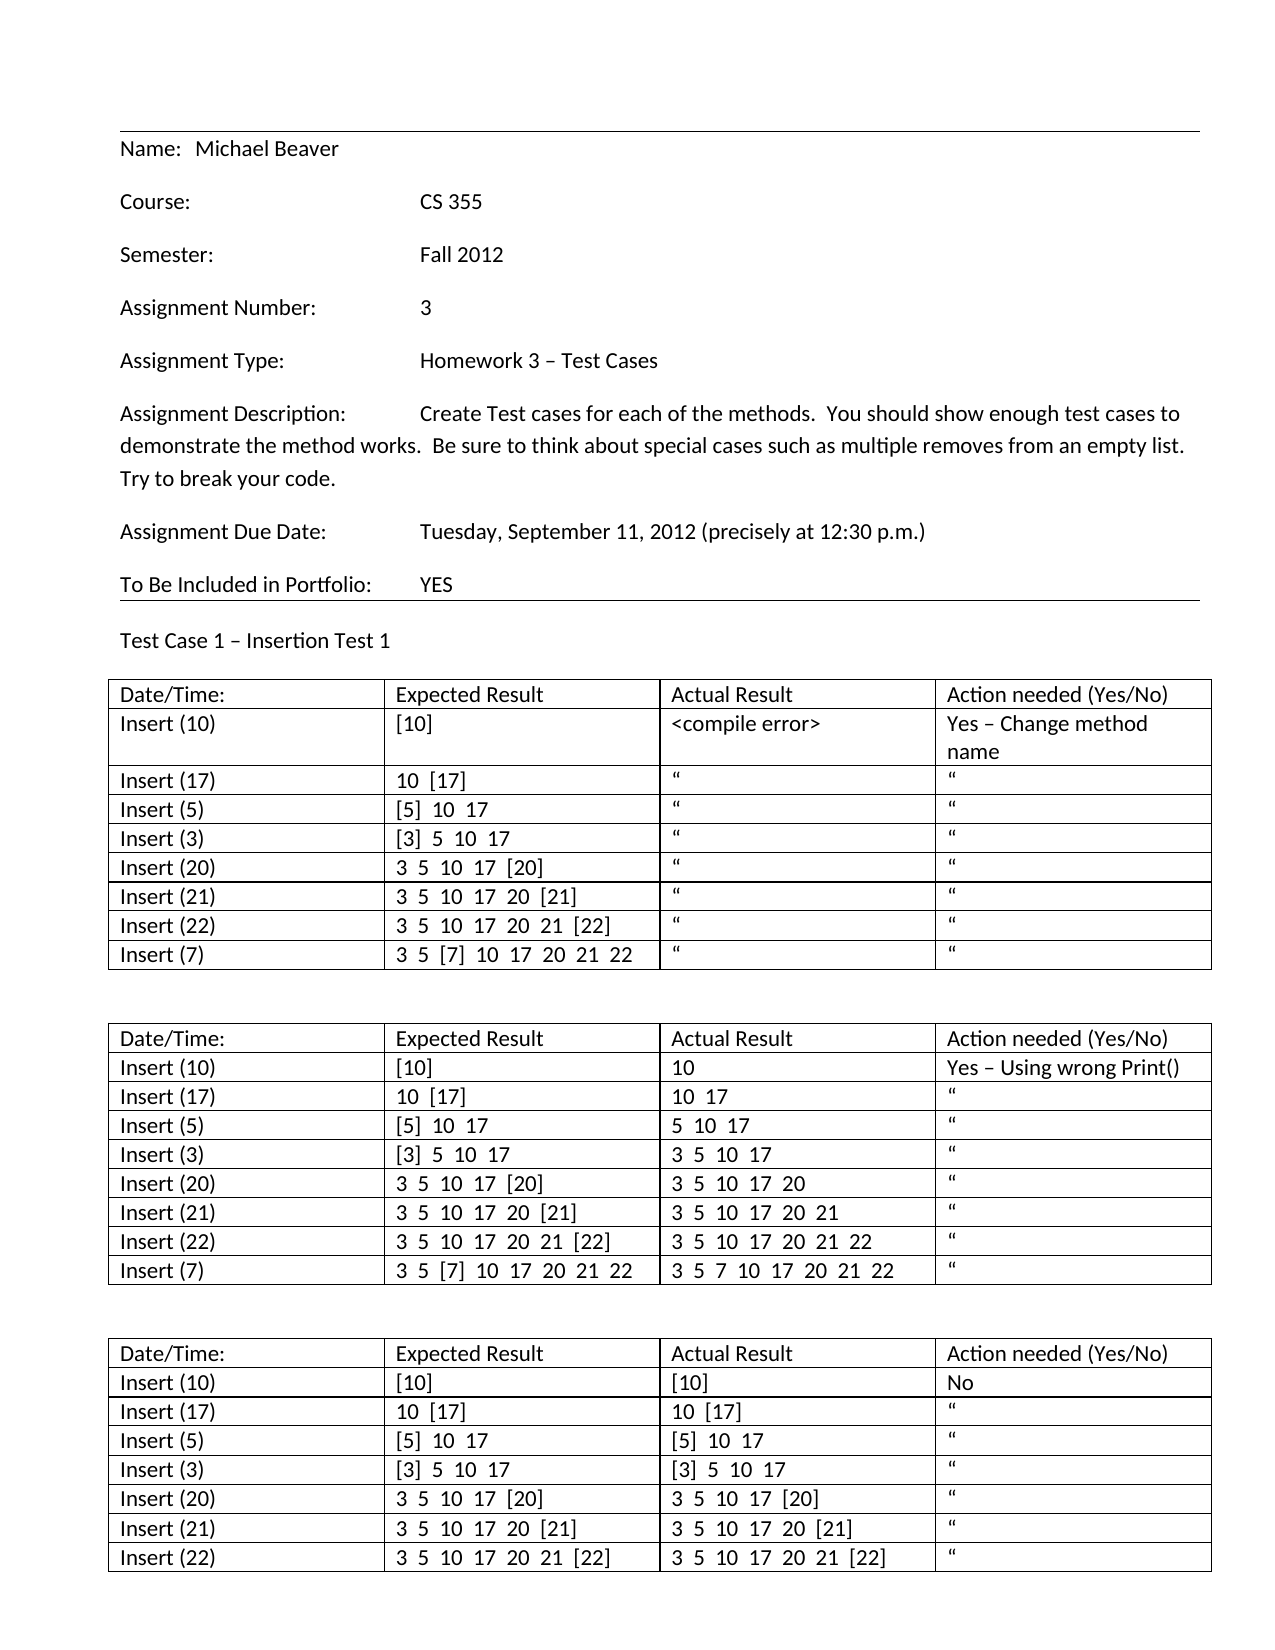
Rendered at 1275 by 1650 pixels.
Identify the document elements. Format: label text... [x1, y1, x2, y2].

table_cell “ [936, 766, 1211, 794]
text Assignment Type: Homework 3 – Test Cases [120, 343, 1200, 374]
table_cell 10 [17] [661, 1398, 935, 1425]
table_cell [5] 10 17 [385, 795, 659, 823]
table_cell Insert (7) [109, 1256, 384, 1284]
table_cell 3 5 10 17 [20] [661, 1485, 935, 1513]
table_cell “ [936, 1227, 1211, 1255]
table_cell [3] 5 10 17 [385, 1456, 659, 1483]
table_cell 3 5 10 17 [20] [385, 1485, 659, 1513]
table_cell Insert (22) [109, 1543, 384, 1571]
table_cell [3] 5 10 17 [385, 824, 659, 852]
table_cell Insert (17) [109, 1398, 384, 1425]
text Assignment Due Date: Tuesday, September 11, 2012 (precisely at 12:30 p.m.) [120, 514, 1200, 545]
text Semester: Fall 2012 [120, 237, 1200, 268]
table_cell Insert (20) [109, 1169, 384, 1197]
table_cell Insert (3) [109, 1140, 384, 1168]
table_cell [5] 10 17 [661, 1426, 935, 1454]
text Assignment Description: Create Test cases for each of the methods. You should show enough test cases to demonstrate the method works. Be sure to think about special cases such as multiple removes from an empty list. Try to break your code. [120, 396, 1200, 492]
table_header Expected Result [385, 680, 659, 708]
table_cell 3 5 [7] 10 17 20 21 22 [385, 1256, 659, 1284]
table_cell [10] [385, 709, 659, 765]
table_header Actual Result [661, 1339, 935, 1367]
table_header Actual Result [661, 680, 935, 708]
table_cell Insert (22) [109, 911, 384, 939]
table_cell [5] 10 17 [385, 1426, 659, 1454]
table_cell 3 5 10 17 20 21 22 [661, 1227, 935, 1255]
text To Be Included in Portfolio: YES [120, 567, 1200, 600]
table_cell “ [936, 1398, 1211, 1425]
table_cell <compile error> [661, 709, 935, 765]
table_cell “ [936, 1169, 1211, 1197]
table_cell 5 10 17 [661, 1111, 935, 1139]
table_cell [3] 5 10 17 [661, 1456, 935, 1483]
table_cell 10 [17] [385, 1398, 659, 1425]
table_cell “ [936, 1543, 1211, 1571]
table_cell “ [936, 1456, 1211, 1483]
table_cell 3 5 10 17 20 21 [22] [661, 1543, 935, 1571]
table_cell 10 17 [661, 1082, 935, 1110]
text Test Case 1 – Insertion Test 1 [120, 626, 1200, 654]
table_cell 3 5 10 17 20 21 [661, 1198, 935, 1226]
table_cell [10] [385, 1368, 659, 1396]
table_cell Insert (20) [109, 1485, 384, 1513]
table_cell Insert (21) [109, 1198, 384, 1226]
table_cell 3 5 10 17 20 21 [22] [385, 1227, 659, 1255]
table_header Action needed (Yes/No) [936, 680, 1211, 708]
table_cell 3 5 10 17 20 [661, 1169, 935, 1197]
table_cell 3 5 10 17 [661, 1140, 935, 1168]
table_header Actual Result [661, 1024, 935, 1052]
table_cell Insert (17) [109, 1082, 384, 1110]
table_cell Yes – Using wrong Print() [936, 1053, 1211, 1081]
table_header Expected Result [385, 1339, 659, 1367]
table_cell Insert (3) [109, 1456, 384, 1483]
table_cell “ [661, 941, 935, 968]
table_cell [5] 10 17 [385, 1111, 659, 1139]
table_cell 3 5 10 17 20 [21] [661, 1514, 935, 1542]
table_header Action needed (Yes/No) [936, 1339, 1211, 1367]
table_cell “ [936, 1140, 1211, 1168]
table_cell 3 5 10 17 20 [21] [385, 1514, 659, 1542]
table_cell 3 5 10 17 20 [21] [385, 883, 659, 910]
table_cell Insert (5) [109, 1111, 384, 1139]
text Assignment Number: 3 [120, 290, 1200, 321]
table_cell Insert (5) [109, 795, 384, 823]
table_cell 3 5 10 17 [20] [385, 1169, 659, 1197]
table_cell Insert (21) [109, 883, 384, 910]
table_cell Insert (10) [109, 1053, 384, 1081]
table_header Action needed (Yes/No) [936, 1024, 1211, 1052]
table_cell “ [936, 911, 1211, 939]
text Course: CS 355 [120, 184, 1200, 215]
table_cell Insert (7) [109, 941, 384, 968]
table_cell “ [661, 911, 935, 939]
table_cell “ [936, 824, 1211, 852]
table_cell “ [936, 1198, 1211, 1226]
table_cell “ [936, 795, 1211, 823]
table_cell “ [936, 1426, 1211, 1454]
table_cell “ [936, 1256, 1211, 1284]
table_cell “ [936, 1111, 1211, 1139]
table_cell Insert (22) [109, 1227, 384, 1255]
table_cell 3 5 10 17 20 21 [22] [385, 1543, 659, 1571]
table_cell Insert (10) [109, 709, 384, 765]
table_cell “ [661, 824, 935, 852]
table_cell “ [936, 1485, 1211, 1513]
table_cell 3 5 7 10 17 20 21 22 [661, 1256, 935, 1284]
table_cell “ [661, 795, 935, 823]
table_cell Insert (10) [109, 1368, 384, 1396]
table_header Date/Time: [109, 1024, 384, 1052]
table_cell No [936, 1368, 1211, 1396]
table_cell Insert (3) [109, 824, 384, 852]
table_header Date/Time: [109, 1339, 384, 1367]
table_cell 3 5 [7] 10 17 20 21 22 [385, 941, 659, 968]
table_cell 3 5 10 17 20 21 [22] [385, 911, 659, 939]
table_cell [10] [661, 1368, 935, 1396]
table_header Expected Result [385, 1024, 659, 1052]
table_cell “ [936, 941, 1211, 968]
table_cell [10] [385, 1053, 659, 1081]
table_cell “ [936, 1514, 1211, 1542]
table_cell 3 5 10 17 [20] [385, 853, 659, 881]
table_cell Insert (20) [109, 853, 384, 881]
table_cell 3 5 10 17 20 [21] [385, 1198, 659, 1226]
table_cell “ [661, 853, 935, 881]
table_cell “ [661, 766, 935, 794]
table_cell Insert (21) [109, 1514, 384, 1542]
table_cell 10 [661, 1053, 935, 1081]
table_cell 10 [17] [385, 1082, 659, 1110]
text Name: Michael Beaver [120, 132, 1200, 162]
table_cell “ [936, 883, 1211, 910]
table_header Date/Time: [109, 680, 384, 708]
table_cell “ [936, 1082, 1211, 1110]
table_cell 10 [17] [385, 766, 659, 794]
table_cell “ [936, 853, 1211, 881]
table_cell Insert (17) [109, 766, 384, 794]
table_cell Insert (5) [109, 1426, 384, 1454]
table_cell Yes – Change method name [936, 709, 1211, 765]
table_cell [3] 5 10 17 [385, 1140, 659, 1168]
table_cell “ [661, 883, 935, 910]
